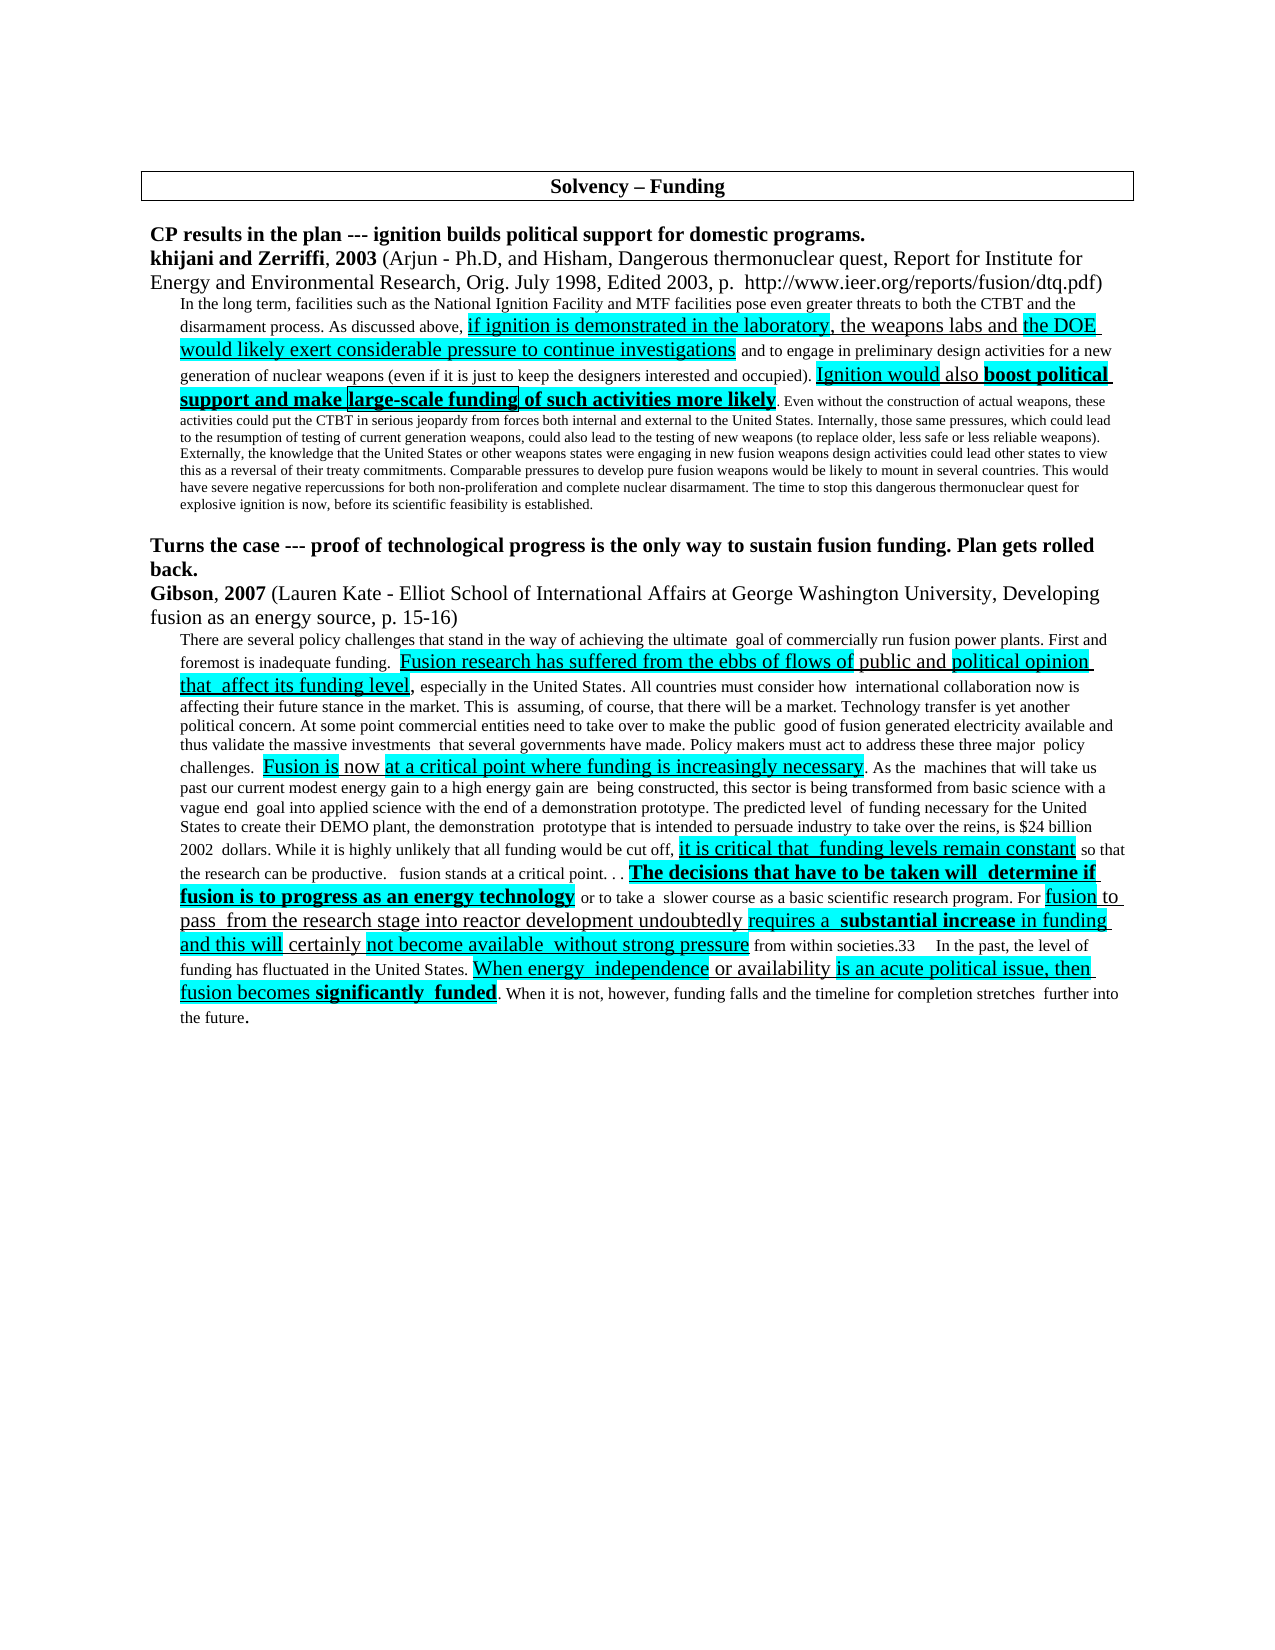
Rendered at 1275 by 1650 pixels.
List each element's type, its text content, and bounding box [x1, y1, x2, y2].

text In the long term, facilities such as the National Ignition Facility and MTF facilities pose even greater threats to both the CTBT and the disarmament process. As discussed above, if ignition is demonstrated in the laboratory, the weapons labs and the DOE would likely exert considerable pressure to continue investigations and to engage in preliminary design activities for a new generation of nuclear weapons (even if it is just to keep the designers interested and occupied). Ignition would also boost political support and make large-scale funding of such activities more likely. Even without the construction of actual weapons, these activities could put the CTBT in serious jeopardy from forces both internal and external to the United States. Internally, those same pressures, which could lead to the resumption of testing of current generation weapons, could also lead to the testing of new weapons (to replace older, less safe or less reliable weapons). Externally, the knowledge that the United States or other weapons states were engaging in new fusion weapons design activities could lead other states to view this as a reversal of their treaty commitments. Comparable pressures to develop pure fusion weapons would be likely to mount in several countries. This would have severe negative repercussions for both non-proliferation and complete nuclear disarmament. The time to stop this dangerous thermonuclear quest for explosive ignition is now, before its scientific feasibility is established. [180, 294, 1125, 512]
text There are several policy challenges that stand in the way of achieving the ultimate goal of commercially run fusion power plants. First and foremost is inadequate funding. Fusion research has suffered from the ebbs of flows of public and political opinion that affect its funding level, especially in the United States. All countries must consider how international collaboration now is affecting their future stance in the market. This is assuming, of course, that there will be a market. Technology transfer is yet another political concern. At some point commercial entities need to take over to make the public good of fusion generated electricity available and thus validate the massive investments that several governments have made. Policy makers must act to address these three major policy challenges. Fusion is now at a critical point where funding is increasingly necessary. As the machines that will take us past our current modest energy gain to a high energy gain are being constructed, this sector is being transformed from basic science with a vague end goal into applied science with the end of a demonstration prototype. The predicted level of funding necessary for the United States to create their DEMO plant, the demonstration prototype that is intended to persuade industry to take over the reins, is $24 billion 2002 dollars. While it is highly unlikely that all funding would be cut off, it is critical that funding levels remain constant so that the research can be productive. fusion stands at a critical point. . . The decisions that have to be taken will determine if fusion is to progress as an energy technology or to take a slower course as a basic scientific research program. For fusion to pass from the research stage into reactor development undoubtedly requires a substantial increase in funding and this will certainly not become available without strong pressure from within societies.33 In the past, the level of funding has fluctuated in the United States. When energy independence or availability is an acute political issue, then fusion becomes significantly funded. When it is not, however, funding falls and the timeline for completion stretches further into the future. [180, 629, 1125, 1028]
subtitle Turns the case --- proof of technological progress is the only way to sustain fusion funding. Plan gets rolled back. [150, 533, 1125, 581]
subtitle CP results in the plan --- ignition builds political support for domestic programs. [150, 222, 1125, 246]
text Gibson, 2007 (Lauren Kate - Elliot School of International Affairs at George Washington University, Developing fusion as an energy source, p. 15-16) [150, 581, 1125, 629]
subtitle Solvency – Funding [142, 172, 1133, 200]
text khijani and Zerriffi, 2003 (Arjun - Ph.D, and Hisham, Dangerous thermonuclear quest, Report for Institute for Energy and Environmental Research, Orig. July 1998, Edited 2003, p. http://www.ieer.org/reports/fusion/dtq.pdf) [150, 246, 1125, 294]
